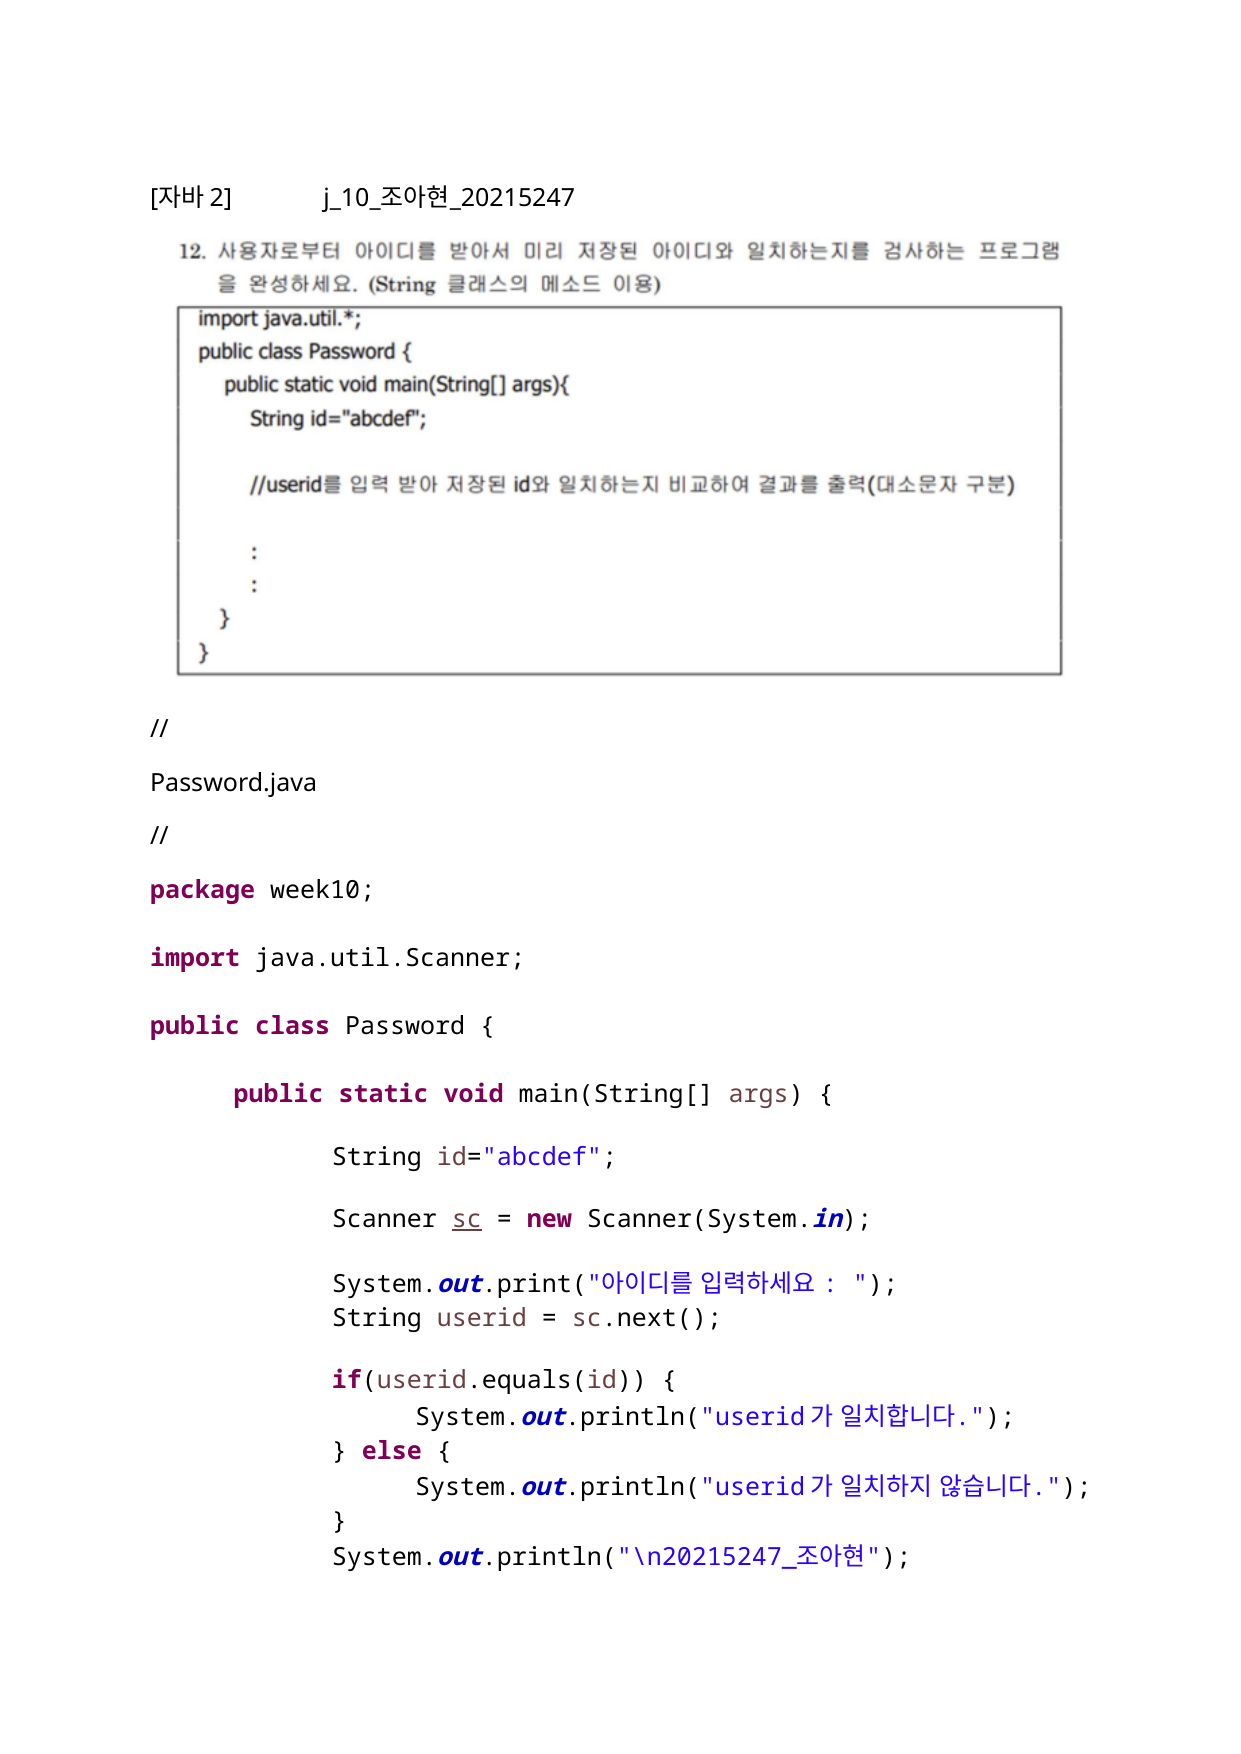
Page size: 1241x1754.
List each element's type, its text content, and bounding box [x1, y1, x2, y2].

text // [150, 818, 1090, 852]
text } [150, 1503, 1090, 1537]
text } else { [150, 1432, 1090, 1466]
text System.out.println("userid가 일치하지 않습니다."); [150, 1466, 1090, 1503]
text package week10; [150, 871, 1090, 905]
text Password.java [150, 764, 1090, 798]
text // [150, 711, 1090, 745]
text [자바2] j_10_조아현_20215247 [150, 177, 1090, 213]
text System.out.print("아이디를 입력하세요 : "); [150, 1263, 1090, 1299]
text public class Password { [150, 1008, 1090, 1042]
text public static void main(String[] args) { [150, 1076, 1090, 1110]
picture [150, 232, 1091, 693]
text String id="abcdef"; [150, 1138, 1090, 1172]
text import java.util.Scanner; [150, 939, 1090, 973]
text System.out.println("\n20215247_조아현"); [150, 1537, 1090, 1573]
text if(userid.equals(id)) { [150, 1362, 1090, 1396]
text System.out.println("userid가 일치합니다."); [150, 1396, 1090, 1432]
text String userid = sc.next(); [150, 1299, 1090, 1333]
text Scanner sc = new Scanner(System.in); [150, 1201, 1090, 1235]
